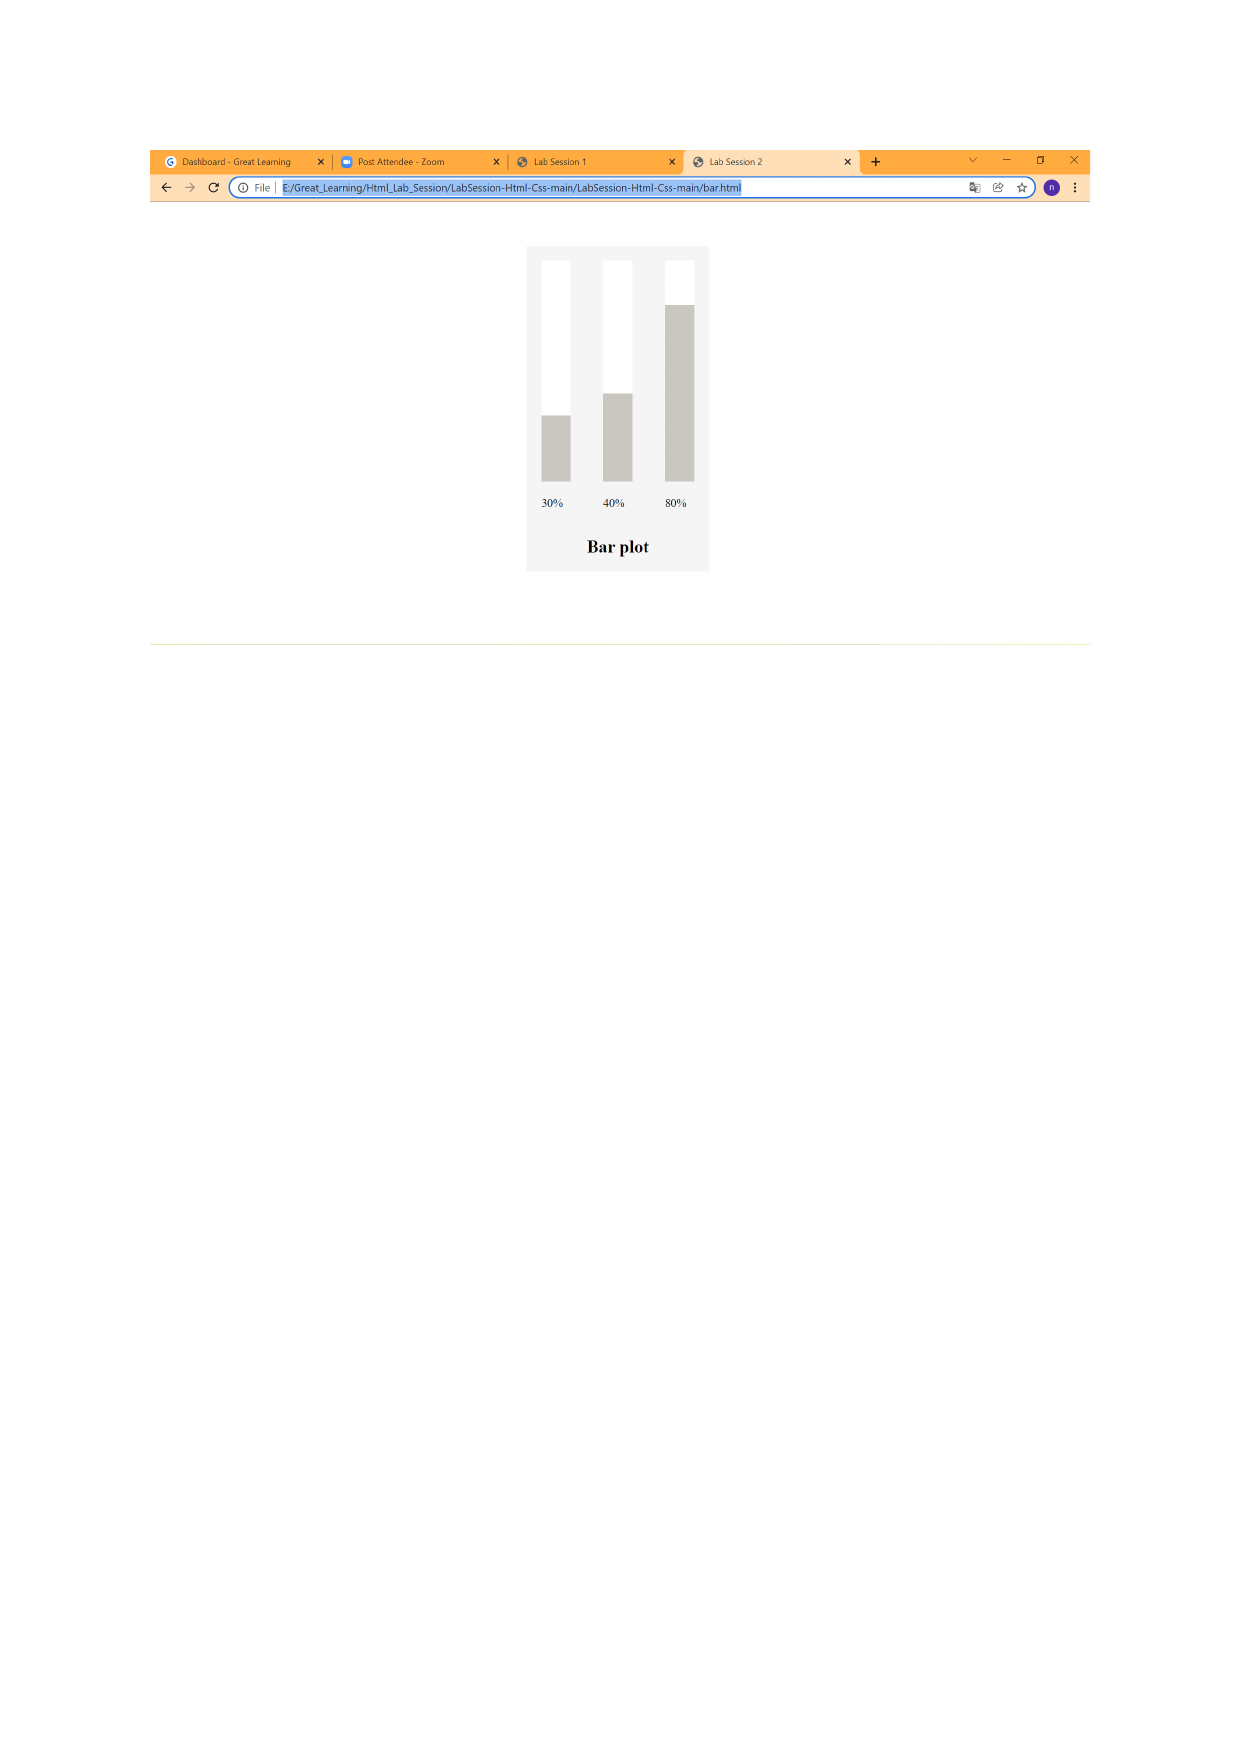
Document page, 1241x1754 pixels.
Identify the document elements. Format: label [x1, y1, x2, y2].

picture [150, 150, 1091, 645]
